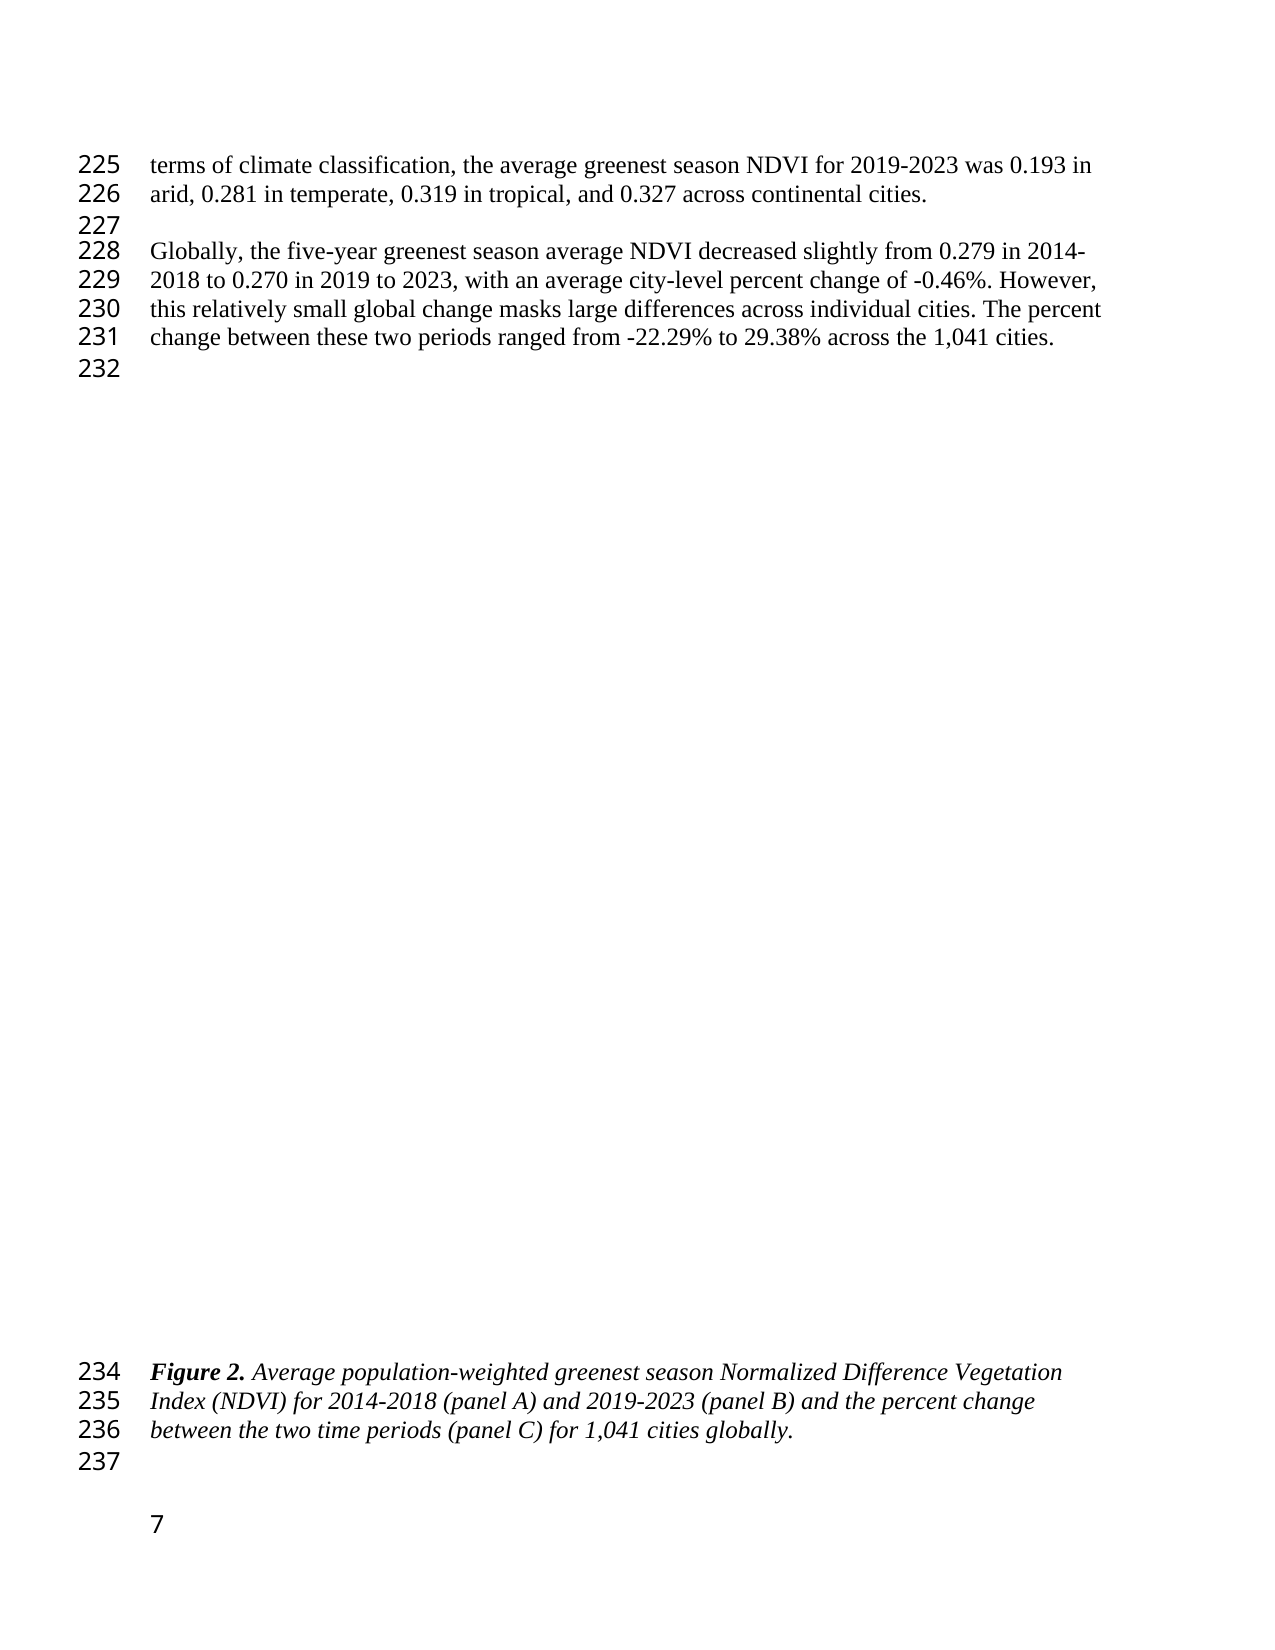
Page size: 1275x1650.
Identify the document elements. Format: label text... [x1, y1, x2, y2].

text Figure 2. Average population-weighted greenest season Normalized Difference Vegetation Index (NDVI) for 2014-2018 (panel A) and 2019-2023 (panel B) and the percent change between the two time periods (panel C) for 1,041 cities globally. [150, 1070, 1125, 1444]
text Globally, the five-year greenest season average NDVI decreased slightly from 0.279 in 2014-2018 to 0.270 in 2019 to 2023, with an average city-level percent change of -0.46%. However, this relatively small global change masks large differences across individual cities. The percent change between these two periods ranged from -22.29% to 29.38% across the 1,041 cities. [150, 236, 1125, 351]
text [150, 150, 1125, 207]
